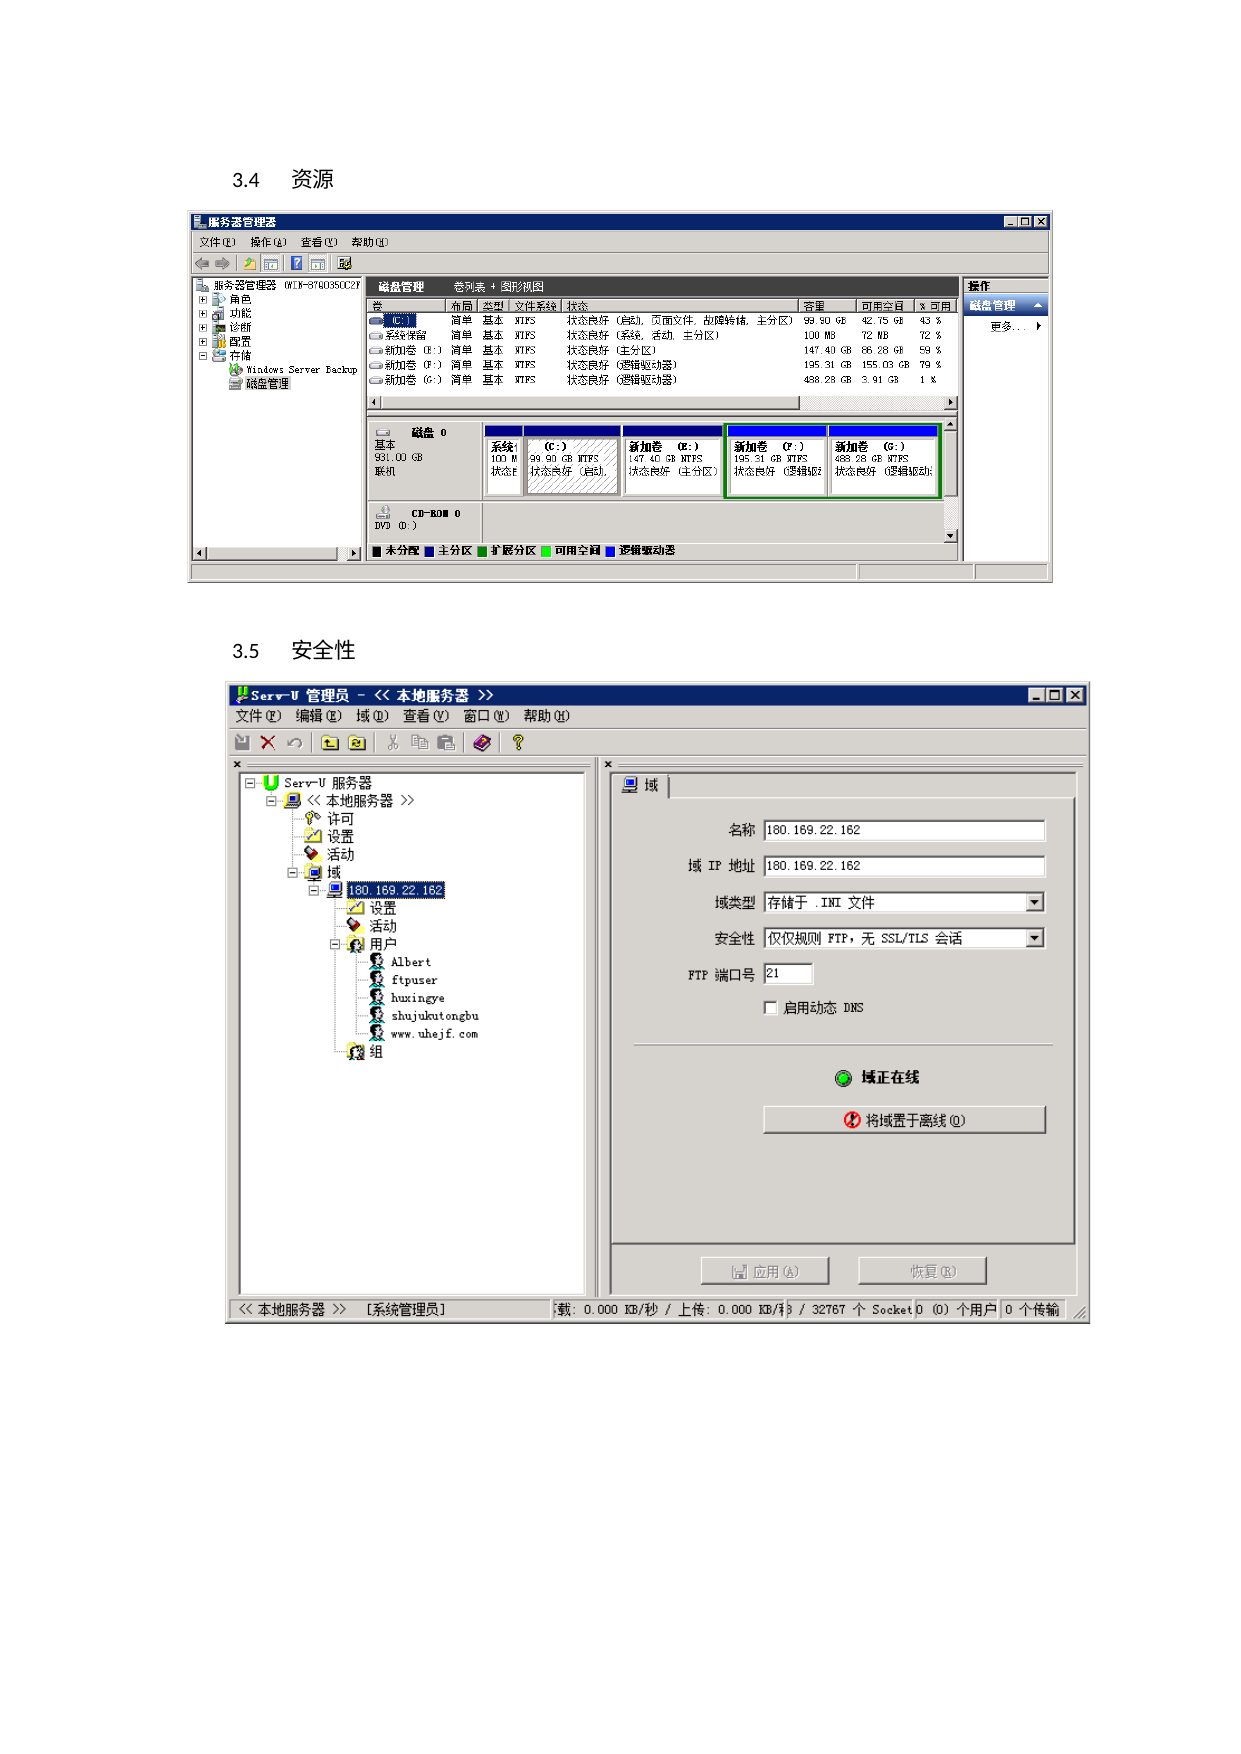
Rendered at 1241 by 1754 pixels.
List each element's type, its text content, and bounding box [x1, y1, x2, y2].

picture [225, 681, 1091, 1324]
list 安全性 [232, 633, 1053, 665]
list 资源 [232, 162, 1053, 194]
picture [187, 210, 1053, 583]
